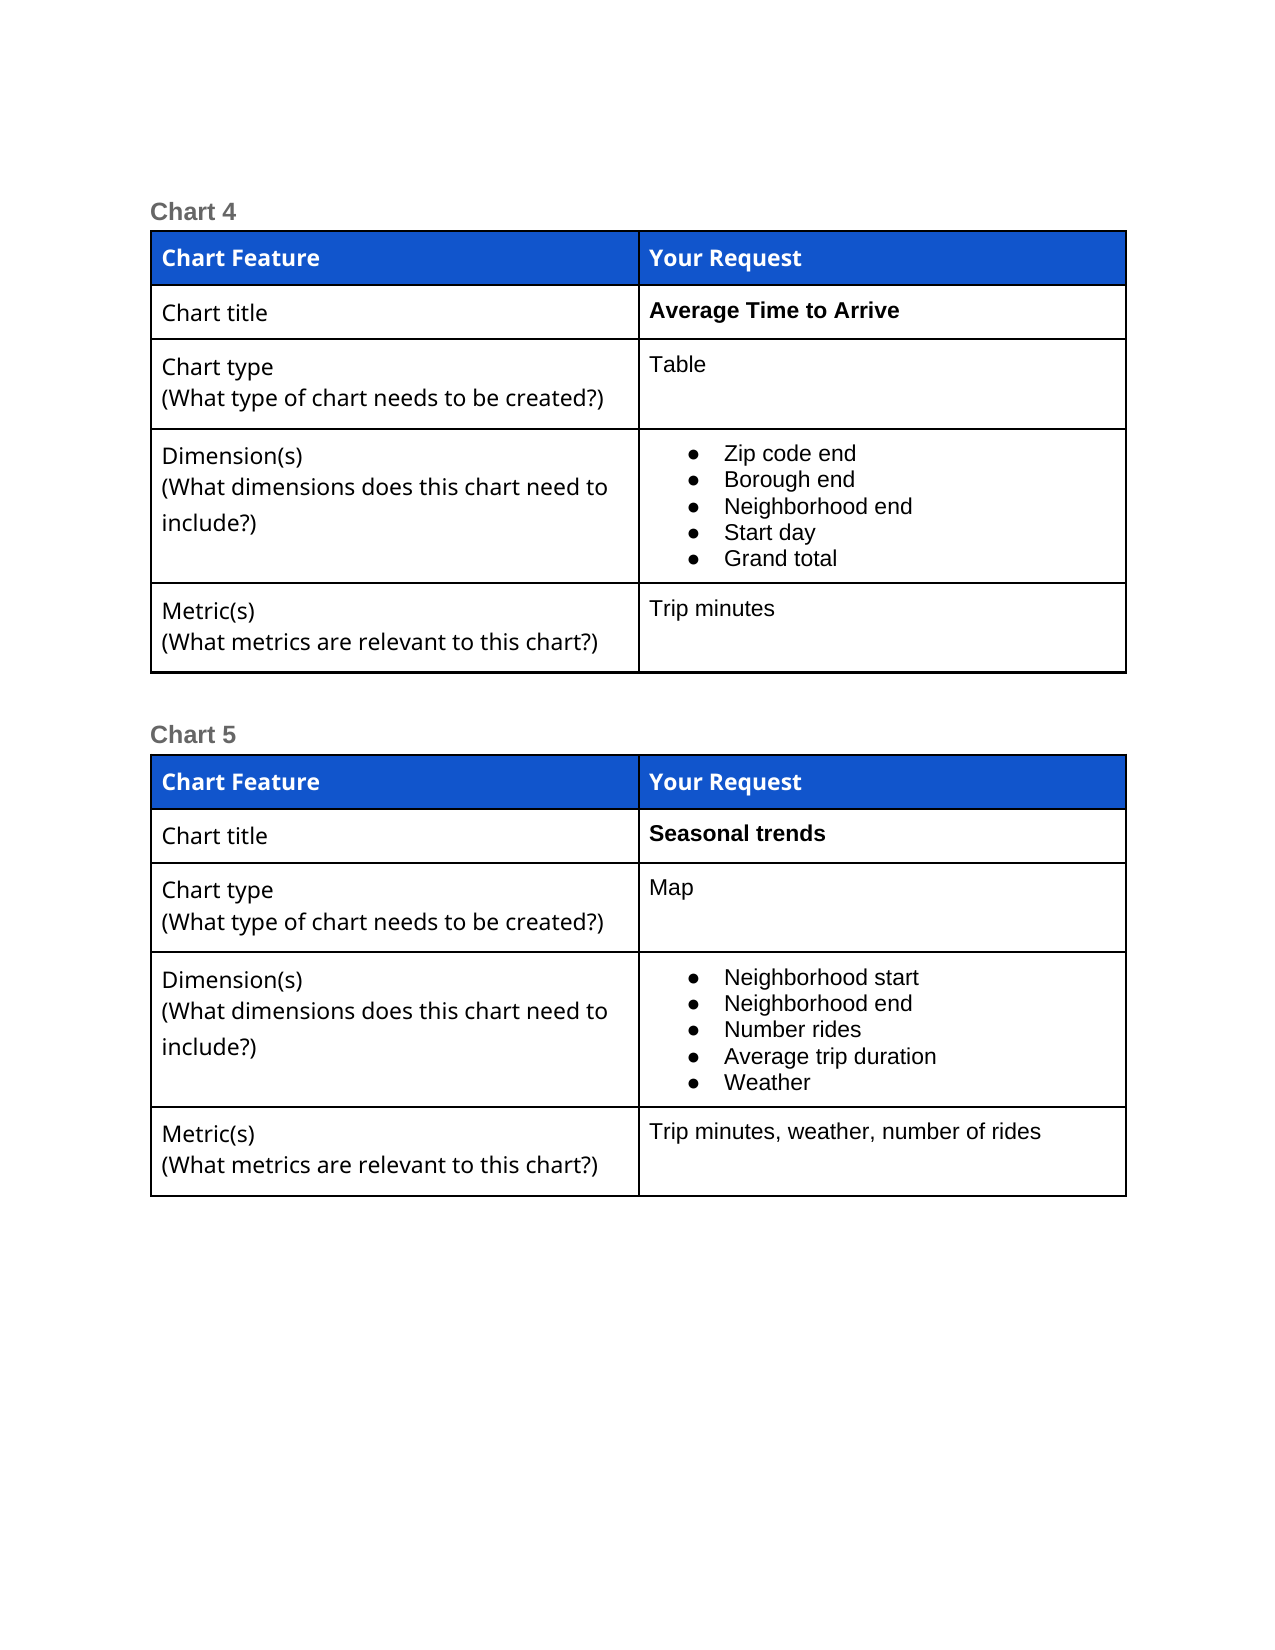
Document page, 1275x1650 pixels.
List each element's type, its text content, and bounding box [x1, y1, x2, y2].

table_cell Metric(s) (What metrics are relevant to this chart?) [152, 584, 638, 671]
table_header Your Request [640, 756, 1125, 808]
table_header Chart Feature [152, 232, 638, 284]
table_cell Average Time to Arrive [640, 286, 1125, 338]
table_cell Table [640, 340, 1125, 427]
table_cell Seasonal trends [640, 810, 1125, 862]
subtitle Chart 5 [150, 720, 1125, 749]
table_cell Trip minutes, weather, number of rides [640, 1108, 1125, 1195]
subtitle Chart 4 [150, 197, 1125, 226]
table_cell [152, 430, 638, 582]
table_cell Chart title [152, 286, 638, 338]
table_header Your Request [640, 232, 1125, 284]
table_cell Map [640, 864, 1125, 951]
table_cell Chart type (What type of chart needs to be created?) [152, 864, 638, 951]
table_cell Trip minutes [640, 584, 1125, 671]
table_cell Metric(s) (What metrics are relevant to this chart?) [152, 1108, 638, 1195]
table_cell Dimension(s) (What dimensions does this chart need to include?) [152, 953, 638, 1106]
table_cell Neighborhood start Neighborhood end Number rides Average trip duration Weather [640, 953, 1125, 1106]
table_cell Chart type (What type of chart needs to be created?) [152, 340, 638, 427]
table_header Chart Feature [152, 756, 638, 808]
table_cell Chart title [152, 810, 638, 862]
table_cell Zip code end Borough end Neighborhood end Start day Grand total [640, 430, 1125, 582]
